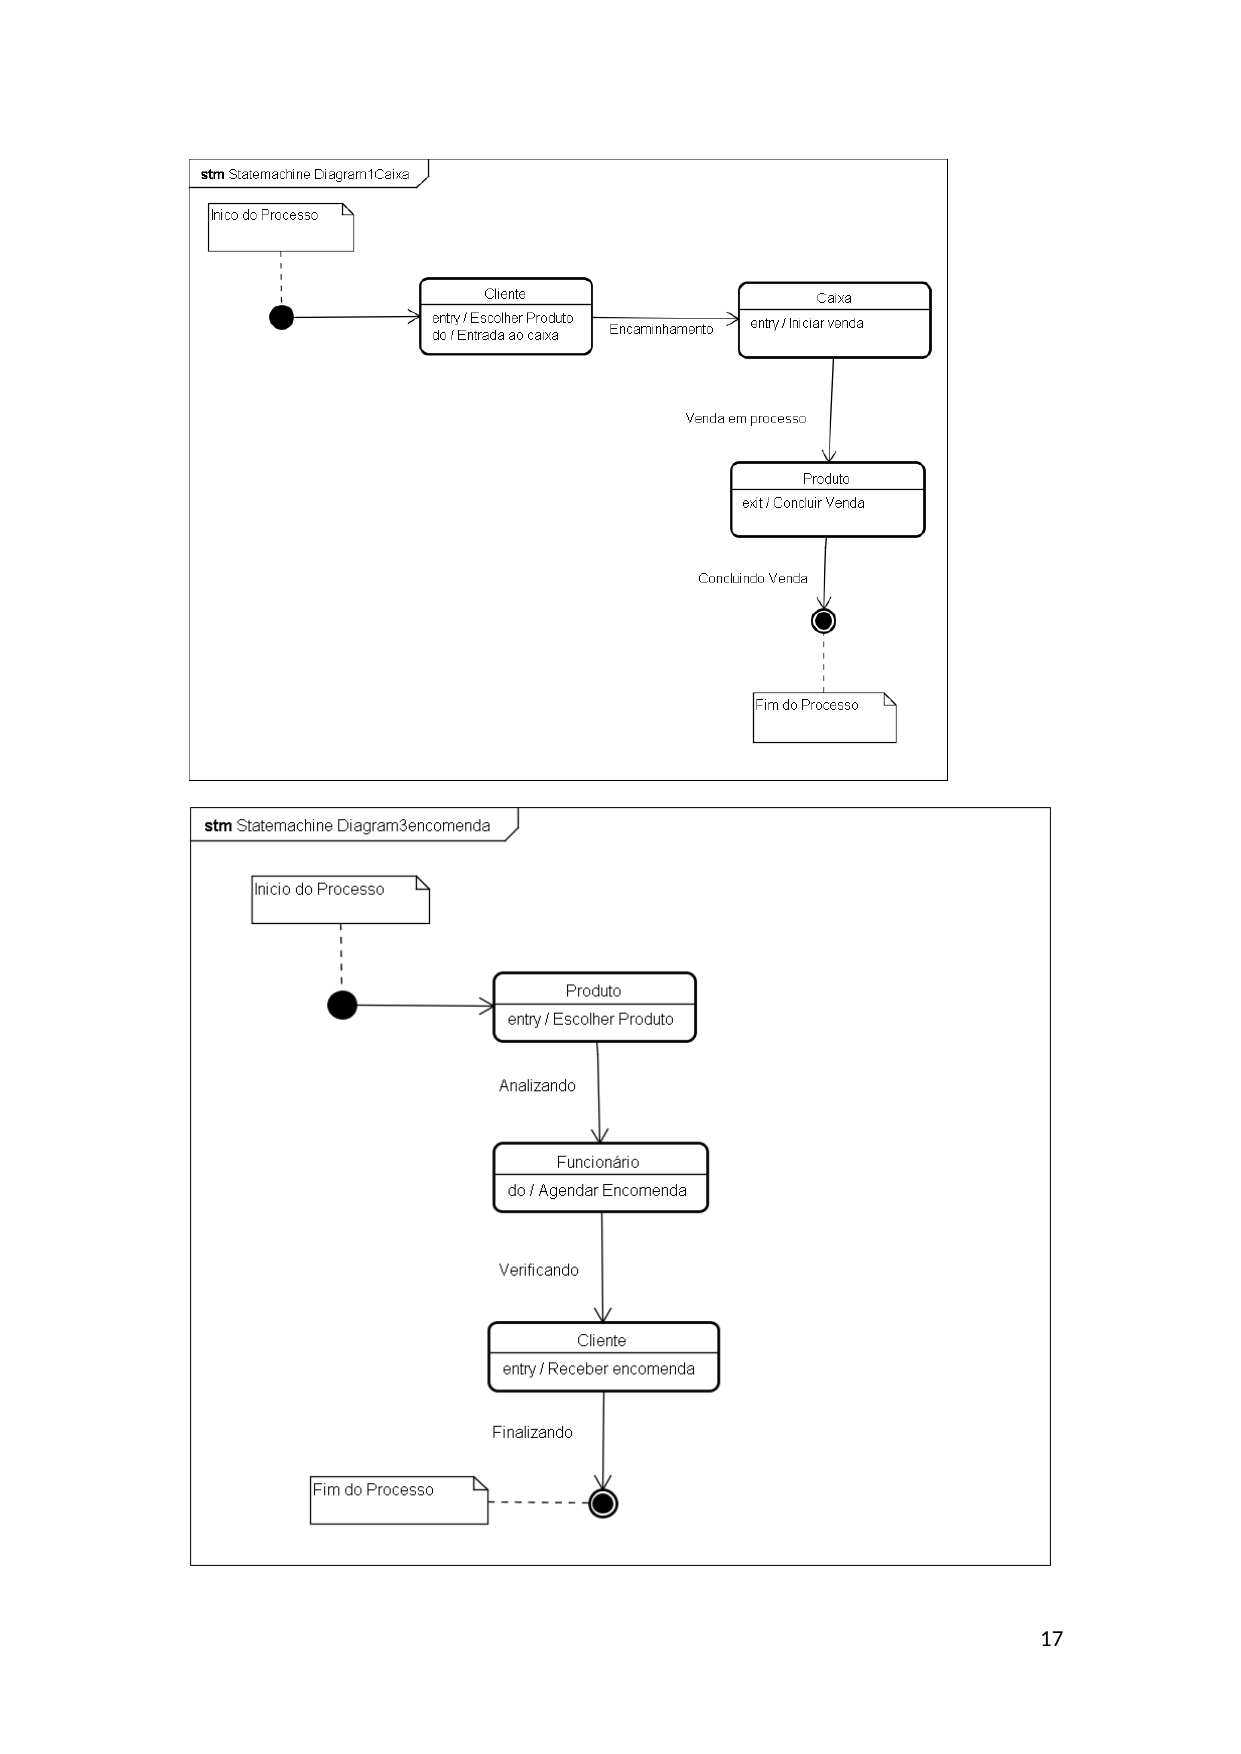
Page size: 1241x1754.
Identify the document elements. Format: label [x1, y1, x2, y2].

picture [177, 794, 1063, 1578]
picture [177, 147, 958, 791]
